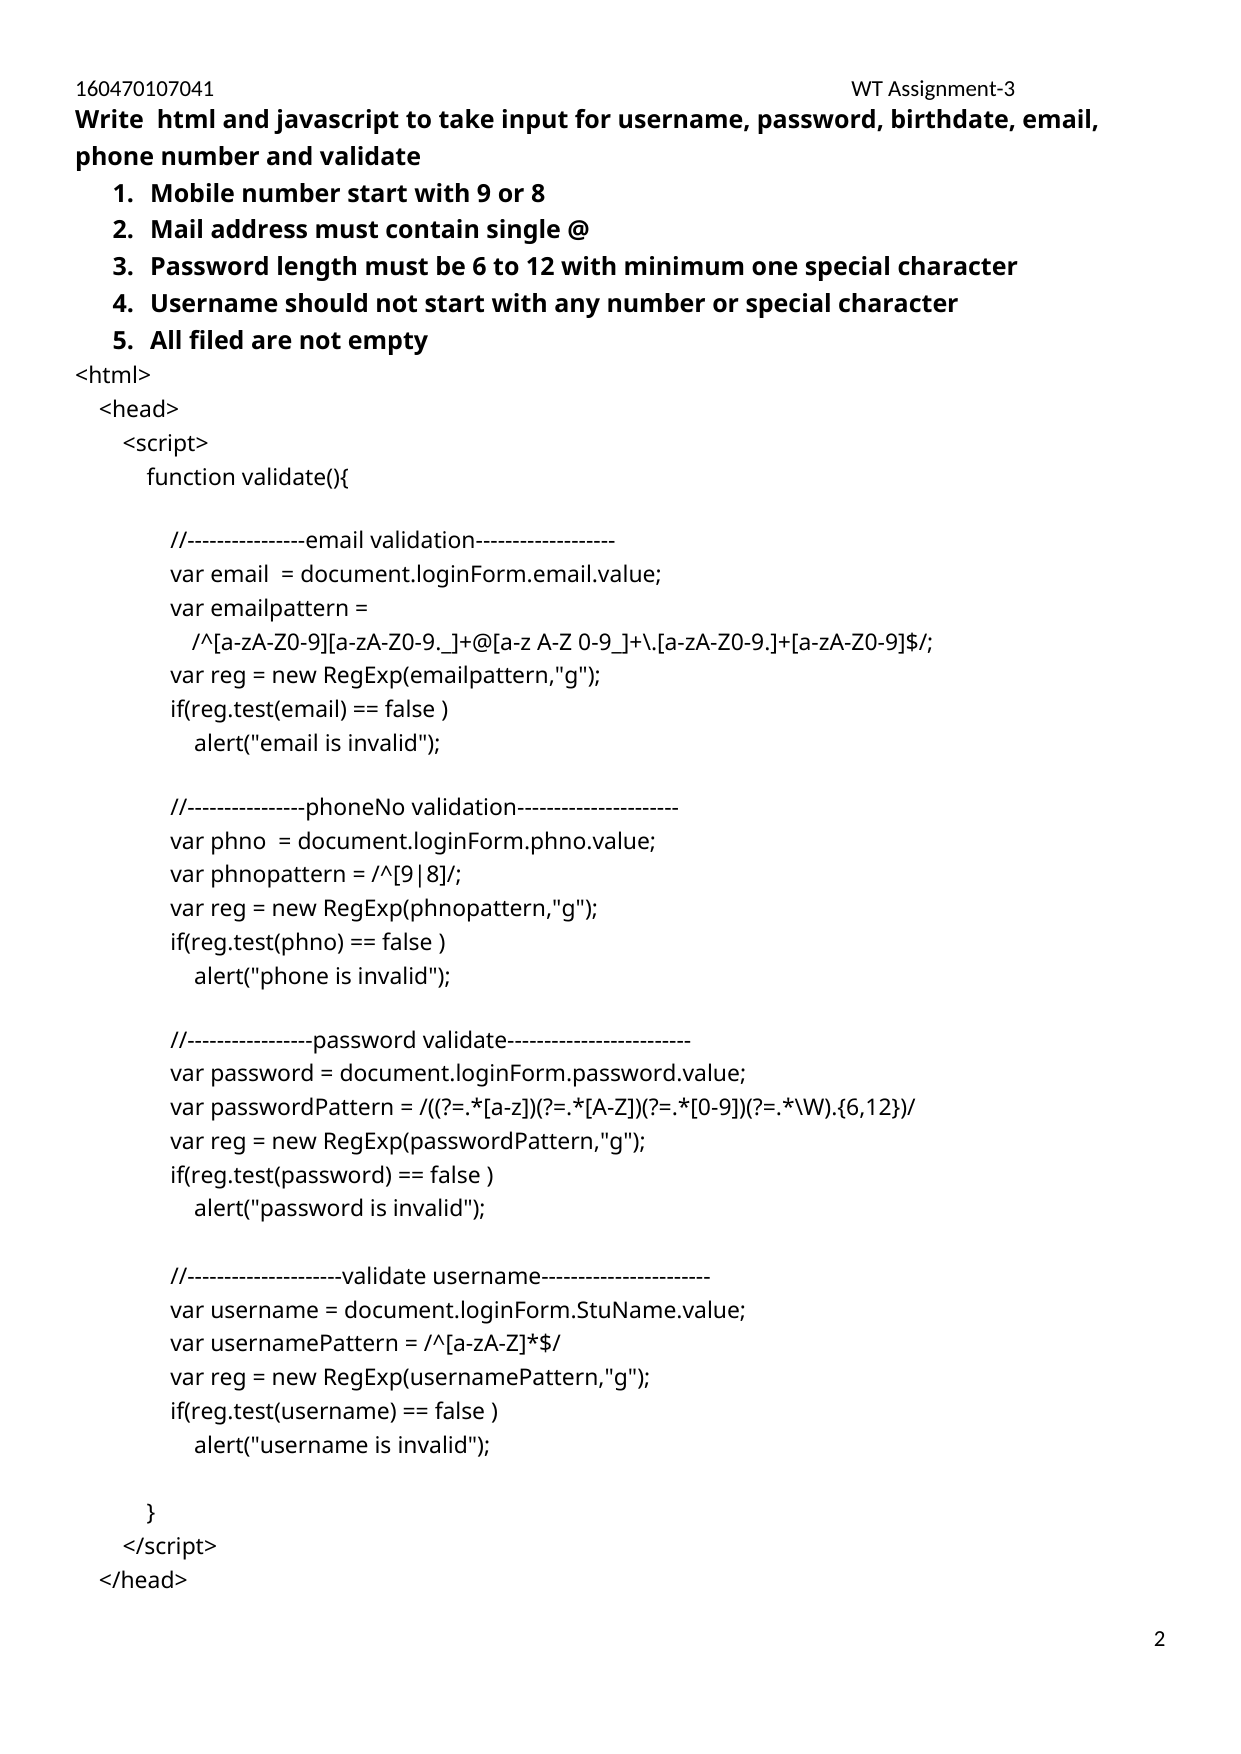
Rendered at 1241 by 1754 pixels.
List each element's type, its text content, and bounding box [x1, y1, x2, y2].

list Username should not start with any number or special character [112, 286, 1165, 320]
text if(reg.test(email) == false ) [75, 693, 1165, 724]
text var username = document.loginForm.StuName.value; [75, 1294, 1165, 1325]
text Write html and javascript to take input for username, password, birthdate, email, phone number and validate [75, 102, 1165, 173]
text //----------------phoneNo validation---------------------- [75, 791, 1165, 822]
text var emailpattern = [75, 592, 1165, 623]
list Mobile number start with 9 or 8 [112, 175, 1165, 209]
text alert("phone is invalid"); [75, 960, 1165, 991]
text var reg = new RegExp(usernamePattern,"g"); [75, 1361, 1165, 1392]
text </head> [75, 1564, 1165, 1595]
text var email = document.loginForm.email.value; [75, 558, 1165, 589]
list All filed are not empty [112, 322, 1165, 357]
text </script> [75, 1530, 1165, 1561]
text if(reg.test(username) == false ) [75, 1395, 1165, 1426]
text //-----------------password validate------------------------- [75, 1024, 1165, 1055]
text /^[a-zA-Z0-9][a-zA-Z0-9._]+@[a-z A-Z 0-9_]+\.[a-zA-Z0-9.]+[a-zA-Z0-9]$/; [150, 626, 1165, 657]
text <html> [75, 359, 1165, 391]
text if(reg.test(phno) == false ) [75, 926, 1165, 957]
text var phnopattern = /^[9|8]/; [75, 858, 1165, 890]
text alert("password is invalid"); [75, 1192, 1165, 1224]
text function validate(){ [75, 461, 1165, 492]
list Password length must be 6 to 12 with minimum one special character [112, 249, 1165, 283]
text <head> [75, 393, 1165, 424]
text var reg = new RegExp(passwordPattern,"g"); [75, 1125, 1165, 1156]
text } [75, 1496, 1165, 1527]
text var reg = new RegExp(emailpattern,"g"); [75, 659, 1165, 691]
text //---------------------validate username----------------------- [75, 1260, 1165, 1291]
text var password = document.loginForm.password.value; [75, 1057, 1165, 1089]
text alert("username is invalid"); [75, 1429, 1165, 1460]
text <script> [75, 427, 1165, 458]
text var passwordPattern = /((?=.*[a-z])(?=.*[A-Z])(?=.*[0-9])(?=.*\W).{6,12})/ [75, 1091, 1165, 1122]
text var usernamePattern = /^[a-zA-Z]*$/ [75, 1327, 1165, 1359]
list Mail address must contain single @ [112, 212, 1165, 246]
text if(reg.test(password) == false ) [75, 1159, 1165, 1190]
text var reg = new RegExp(phnopattern,"g"); [75, 892, 1165, 923]
text var phno = document.loginForm.phno.value; [75, 825, 1165, 856]
text //----------------email validation------------------- [75, 524, 1165, 556]
text alert("email is invalid"); [75, 727, 1165, 758]
